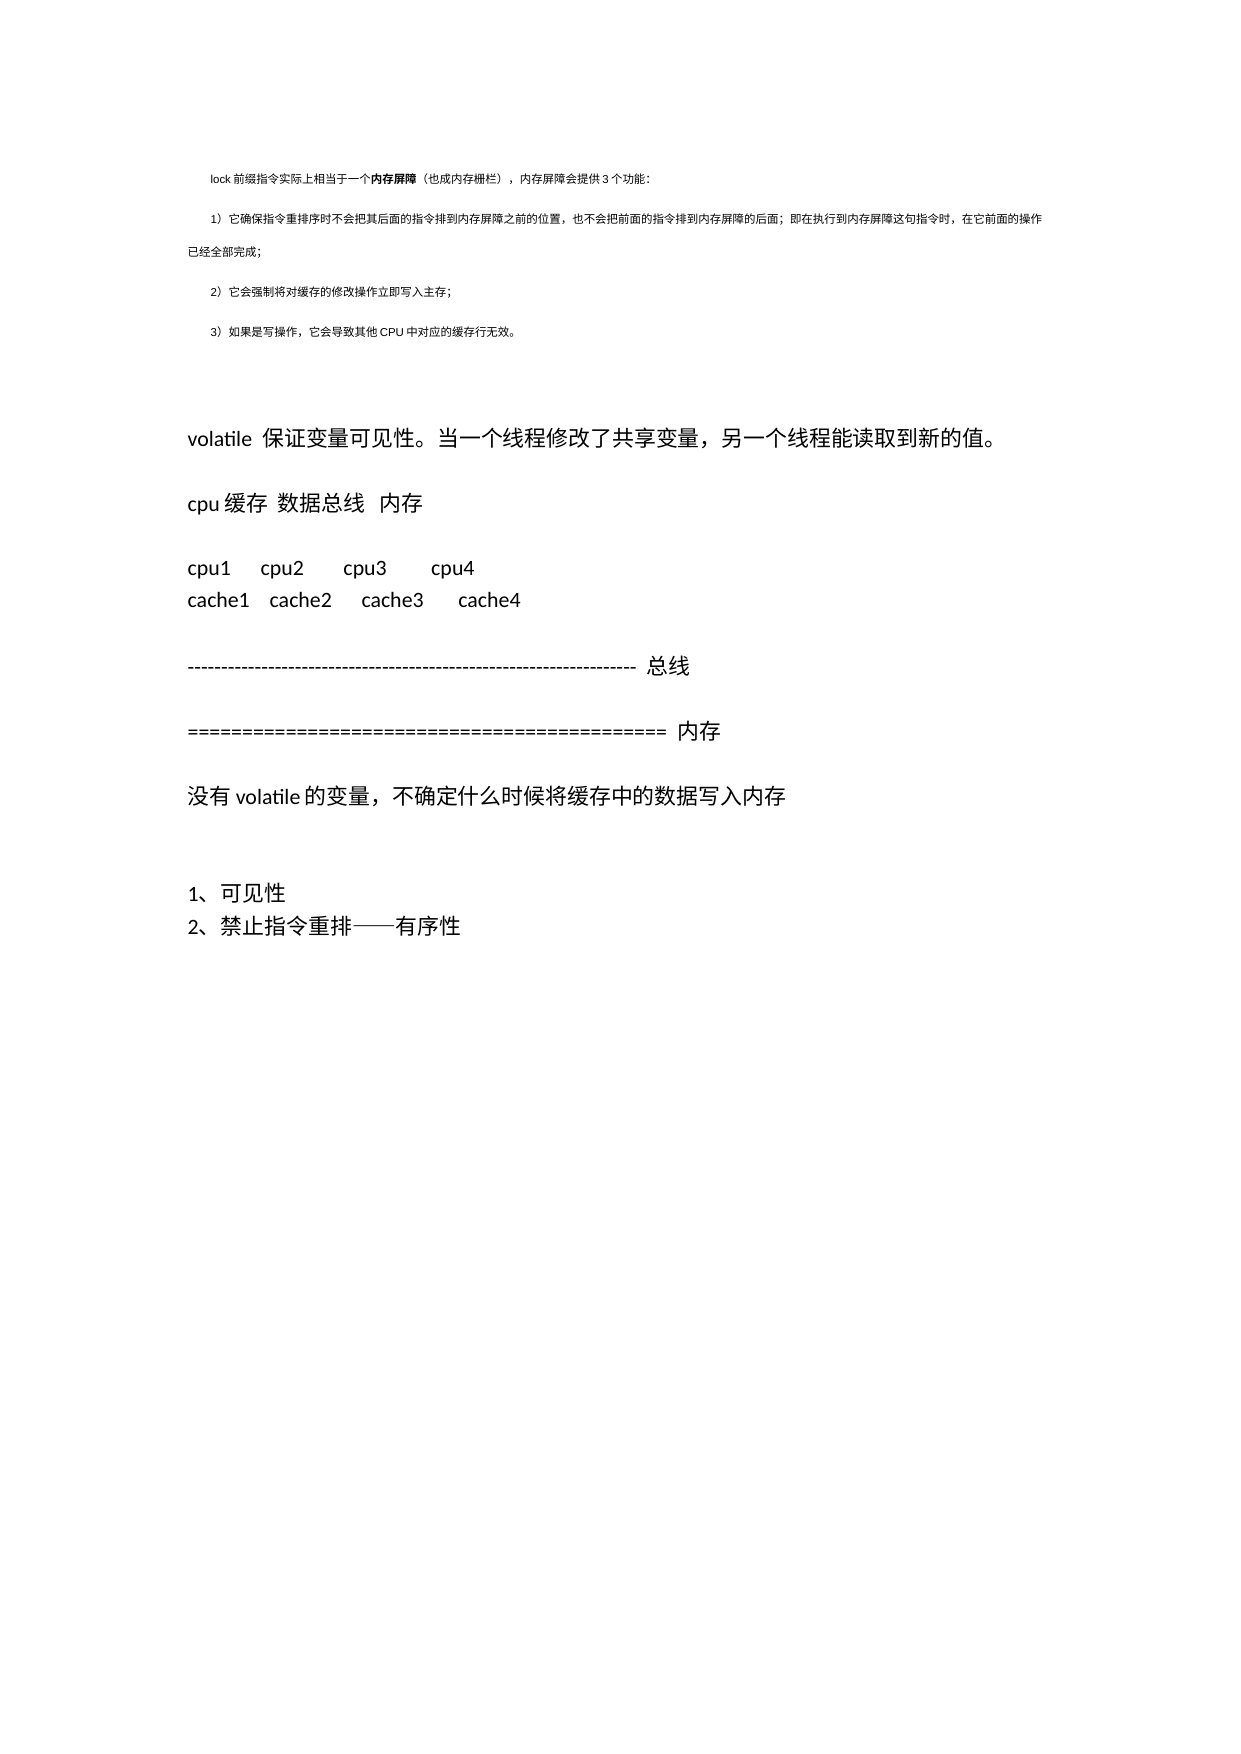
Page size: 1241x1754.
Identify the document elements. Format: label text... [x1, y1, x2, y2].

text cache1 cache2 cache3 cache4 [187, 583, 1053, 616]
text cpu缓存 数据总线 内存 [187, 486, 1053, 518]
text lock前缀指令实际上相当于一个内存屏障（也成内存栅栏），内存屏障会提供3个功能： [187, 162, 1053, 194]
text ============================================ 内存 [187, 713, 1053, 746]
text 没有volatile的变量，不确定什么时候将缓存中的数据写入内存 [187, 778, 1053, 811]
text ------------------------------------------------------------------- 总线 [187, 648, 1053, 681]
text volatile 保证变量可见性。当一个线程修改了共享变量，另一个线程能读取到新的值。 [187, 421, 1053, 453]
text 1）它确保指令重排序时不会把其后面的指令排到内存屏障之前的位置，也不会把前面的指令排到内存屏障的后面；即在执行到内存屏障这句指令时，在它前面的操作已经全部完成； [187, 202, 1053, 267]
text 3）如果是写操作，它会导致其他CPU中对应的缓存行无效。 [187, 315, 1053, 348]
text cpu1 cpu2 cpu3 cpu4 [187, 551, 1053, 583]
text 1、可见性 [187, 876, 1053, 908]
text 2）它会强制将对缓存的修改操作立即写入主存； [187, 275, 1053, 308]
text 2、禁止指令重排——有序性 [187, 908, 1053, 941]
